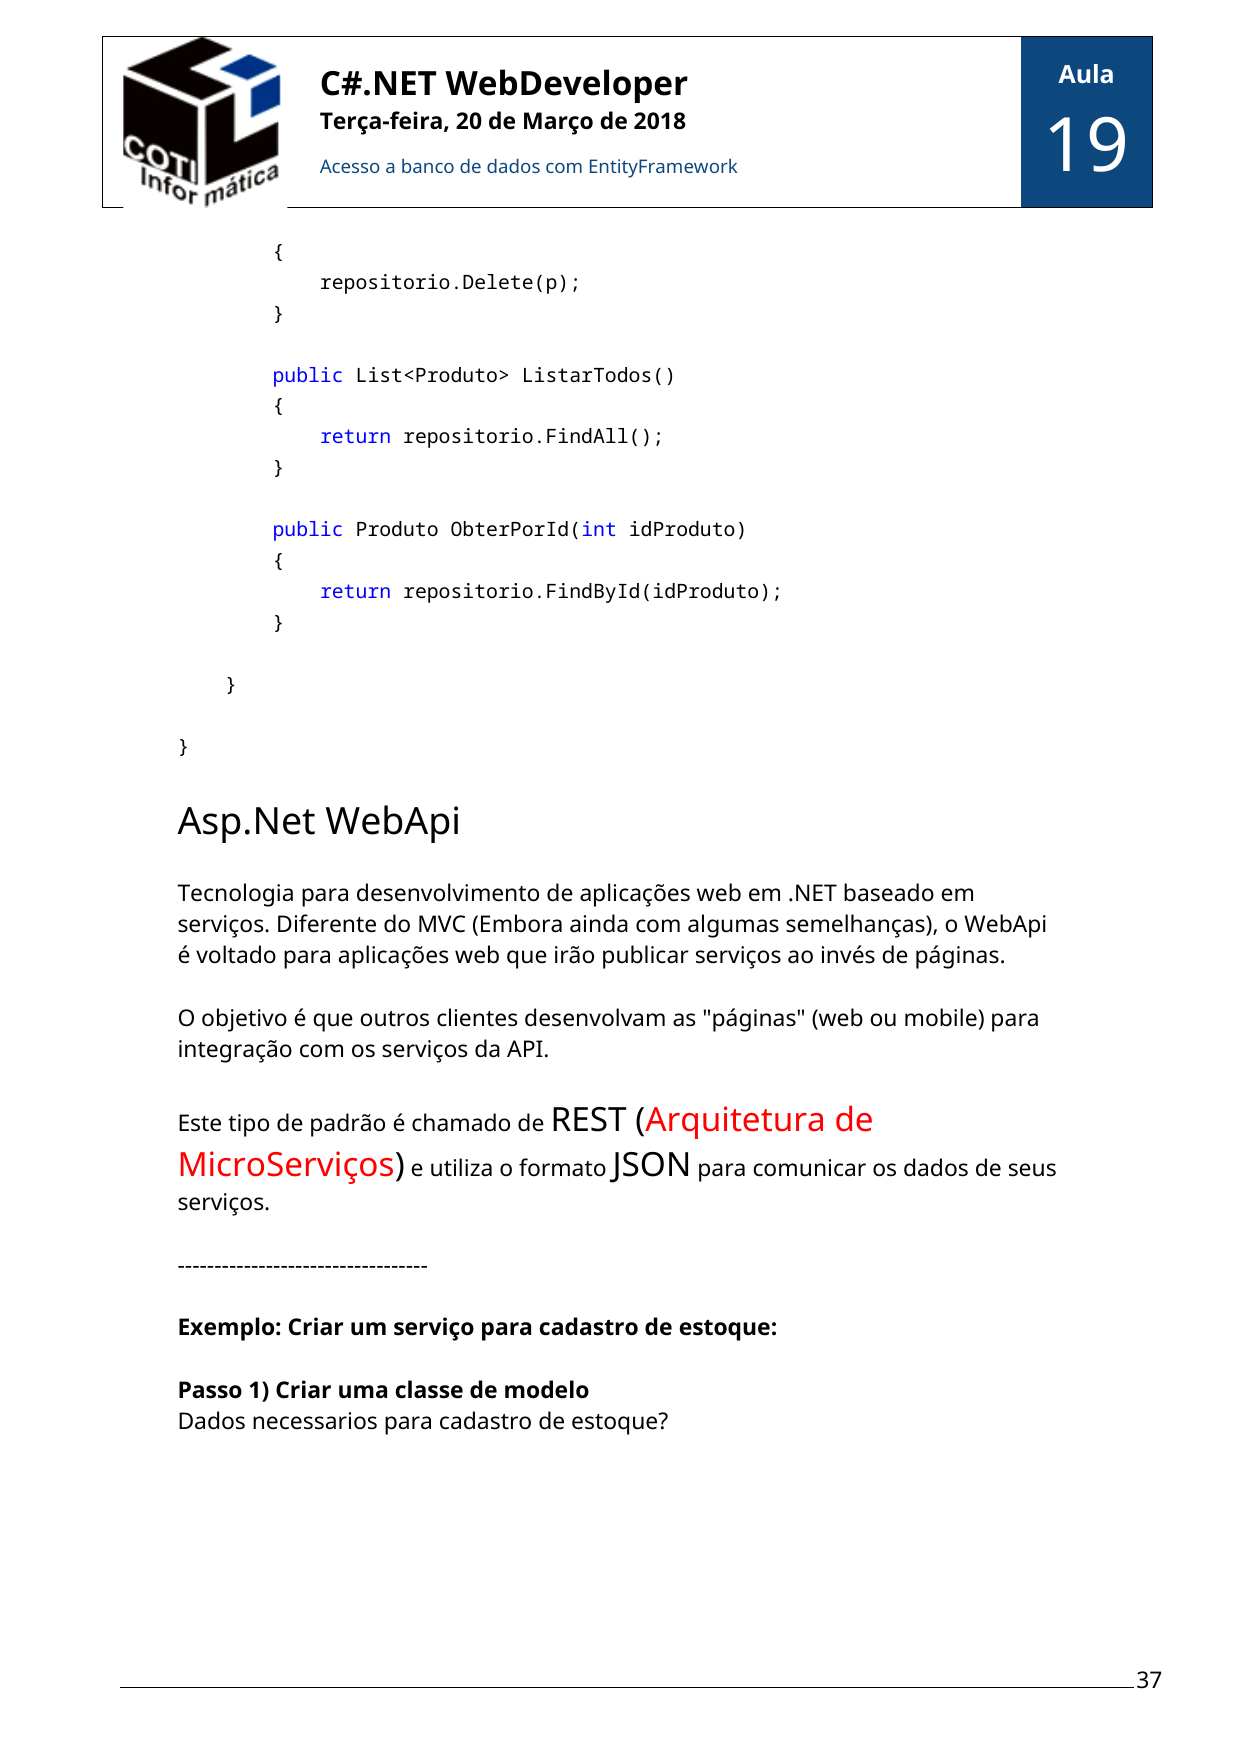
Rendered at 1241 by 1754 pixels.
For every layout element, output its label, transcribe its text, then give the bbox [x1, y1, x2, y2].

text repositorio.Delete(p); [177, 268, 1063, 295]
text Passo 1) Criar uma classe de modelo [177, 1374, 1063, 1405]
text Asp.Net WebApi [177, 794, 1063, 845]
text public List<Produto> ListarTodos() [177, 361, 1063, 388]
text } [177, 299, 1063, 326]
text Dados necessarios para cadastro de estoque? [177, 1405, 1063, 1436]
text return repositorio.FindAll(); [177, 423, 1063, 450]
text } [177, 454, 1063, 481]
text } [177, 608, 1063, 635]
text { [177, 392, 1063, 419]
text } [177, 670, 1063, 697]
text return repositorio.FindById(idProduto); [177, 577, 1063, 604]
text public Produto ObterPorId(int idProduto) [177, 516, 1063, 542]
text O objetivo é que outros clientes desenvolvam as "páginas" (web ou mobile) para integração com os serviços da API. [177, 1002, 1063, 1064]
text } [177, 732, 1063, 759]
text ---------------------------------- [177, 1249, 1063, 1280]
text Tecnologia para desenvolvimento de aplicações web em .NET baseado em serviços. Diferente do MVC (Embora ainda com algumas semelhanças), o WebApi é voltado para aplicações web que irão publicar serviços ao invés de páginas. [177, 877, 1063, 970]
text Este tipo de padrão é chamado de REST (Arquitetura de MicroServiços) e utiliza o formato JSON para comunicar os dados de seus serviços. [177, 1095, 1063, 1217]
text { [177, 546, 1063, 573]
text { [177, 237, 1063, 264]
text Exemplo: Criar um serviço para cadastro de estoque: [177, 1311, 1063, 1342]
